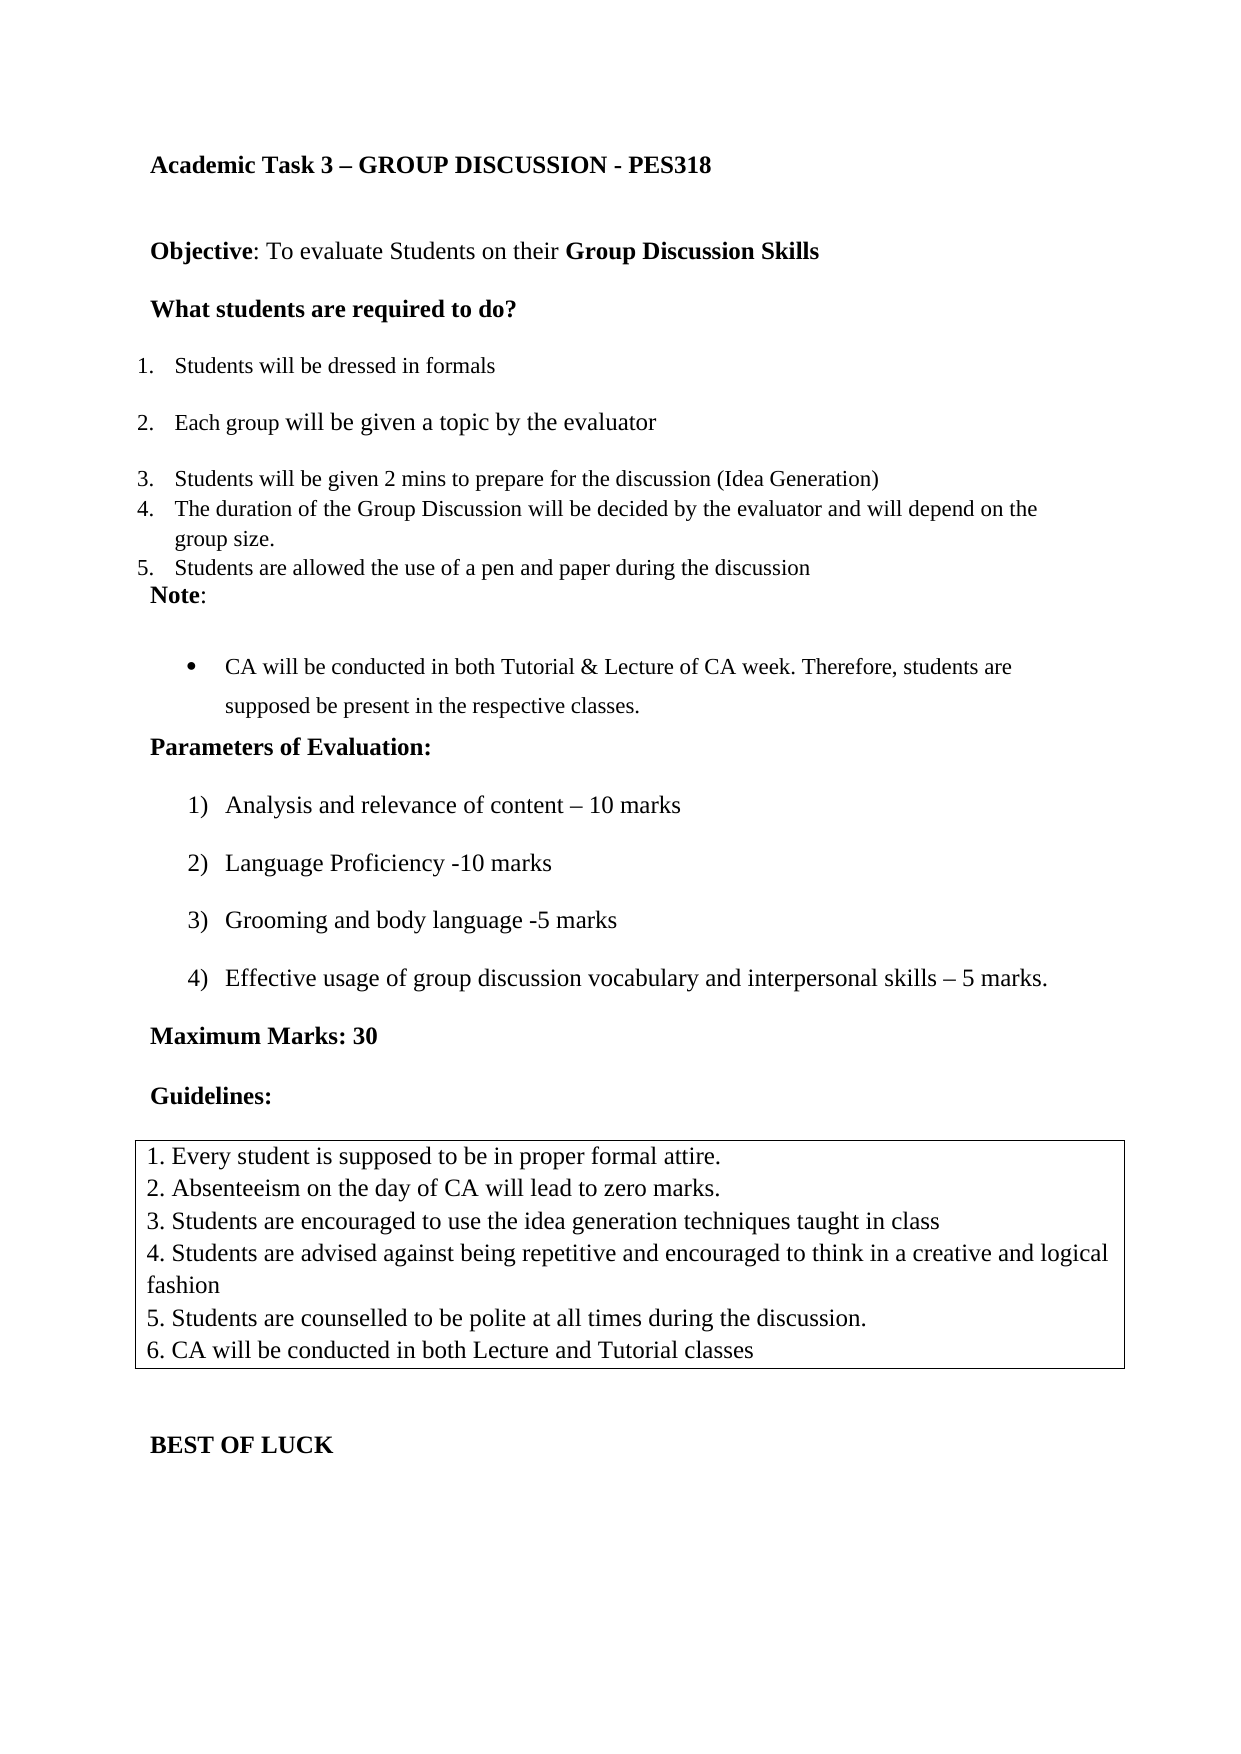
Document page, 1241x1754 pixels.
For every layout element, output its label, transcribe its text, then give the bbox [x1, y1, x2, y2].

list Students will be given 2 mins to prepare for the discussion (Idea Generation) [137, 465, 1039, 492]
text Guidelines: [150, 1081, 1090, 1109]
list Grooming and body language -5 marks [187, 906, 1090, 934]
text BEST OF LUCK [150, 1430, 1090, 1459]
list Students are allowed the use of a pen and paper during the discussion [137, 554, 1039, 581]
table_header Every student is supposed to be in proper formal attire. Absenteeism on the day of CA will lead to zero marks. Students are encouraged to use the idea generation techniques taught in class Students are advised against being repetitive and encouraged to think in a creative and logical fashion Students are counselled to be polite at all times during the discussion. CA will be conducted in both Lecture and Tutorial classes [136, 1141, 1124, 1368]
list CA will be conducted in both Tutorial & Lecture of CA week. Therefore, students are supposed be present in the respective classes. [187, 653, 1090, 719]
list Language Proficiency -10 marks [187, 848, 1090, 876]
list Students will be dressed in formals [137, 352, 1039, 378]
text Academic Task 3 – GROUP DISCUSSION - PES318 [150, 150, 1090, 179]
list Effective usage of group discussion vocabulary and interpersonal skills – 5 marks. [187, 963, 1090, 992]
list Each group will be given a topic by the evaluator [137, 407, 1039, 436]
text Note: [150, 322, 1090, 609]
text Parameters of Evaluation: [150, 732, 1090, 761]
list The duration of the Group Discussion will be decided by the evaluator and will depend on the group size. [137, 495, 1039, 551]
text Objective: To evaluate Students on their Group Discussion Skills [150, 236, 1090, 265]
text Maximum Marks: 30 [150, 1021, 1090, 1050]
list Analysis and relevance of content – 10 marks [187, 790, 1090, 818]
text What students are required to do? [150, 294, 1090, 322]
